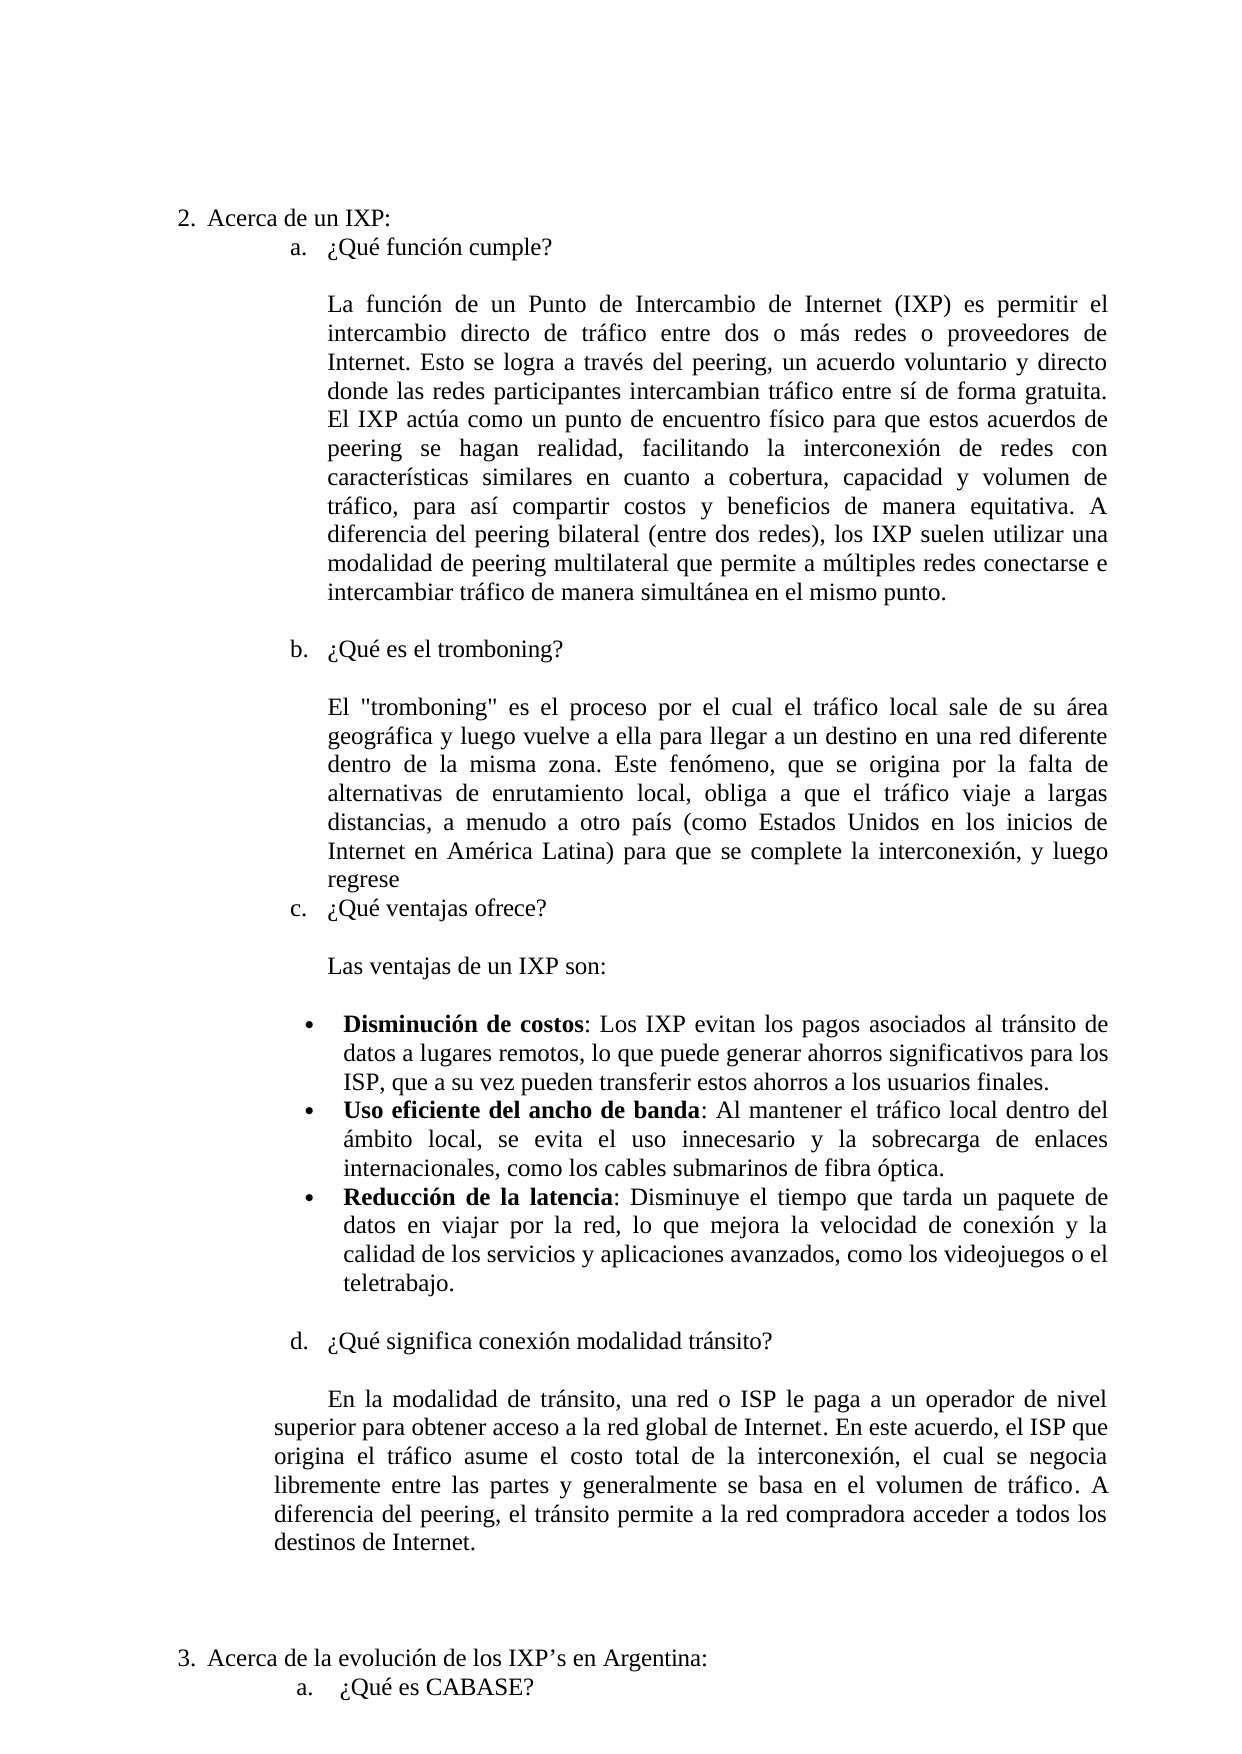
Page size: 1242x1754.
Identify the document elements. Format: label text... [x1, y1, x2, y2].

list Uso eficiente del ancho de banda: Al mantener el tráfico local dentro del ámbito local, se evita el uso innecesario y la sobrecarga de enlaces internacionales, como los cables submarinos de fibra óptica. [306, 1095, 1109, 1182]
list Acerca de la evolución de los IXP’s en Argentina: [177, 1643, 1109, 1672]
text Las ventajas de un IXP son: [252, 951, 1109, 980]
list La función de un Punto de Intercambio de Internet (IXP) es permitir el intercambio directo de tráfico entre dos o más redes o proveedores de Internet. Esto se logra a través del peering, un acuerdo voluntario y directo donde las redes participantes intercambian tráfico entre sí de forma gratuita. El IXP actúa como un punto de encuentro físico para que estos acuerdos de peering se hagan realidad, facilitando la interconexión de redes con características similares en cuanto a cobertura, capacidad y volumen de tráfico, para así compartir costos y beneficios de manera equitativa. A diferencia del peering bilateral (entre dos redes), los IXP suelen utilizar una modalidad de peering multilateral que permite a múltiples redes conectarse e intercambiar tráfico de manera simultánea en el mismo punto. [327, 289, 1109, 606]
list Acerca de un IXP: [177, 203, 1109, 232]
list Disminución de costos: Los IXP evitan los pagos asociados al tránsito de datos a lugares remotos, lo que puede generar ahorros significativos para los ISP, que a su vez pueden transferir estos ahorros a los usuarios finales. [306, 1009, 1109, 1095]
text En la modalidad de tránsito, una red o ISP le paga a un operador de nivel superior para obtener acceso a la red global de Internet. En este acuerdo, el ISP que origina el tráfico asume el costo total de la interconexión, el cual se negocia libremente entre las partes y generalmente se basa en el volumen de tráfico. A diferencia del peering, el tránsito permite a la red compradora acceder a todos los destinos de Internet. [274, 1384, 1109, 1556]
list ¿Qué es el tromboning? [290, 634, 1109, 663]
list ¿Qué ventajas ofrece? [290, 893, 1109, 922]
list ¿Qué es CABASE? [296, 1672, 1109, 1700]
list El "tromboning" es el proceso por el cual el tráfico local sale de su área geográfica y luego vuelve a ella para llegar a un destino en una red diferente dentro de la misma zona. Este fenómeno, que se origina por la falta de alternativas de enrutamiento local, obliga a que el tráfico viaje a largas distancias, a menudo a otro país (como Estados Unidos en los inicios de Internet en América Latina) para que se complete la interconexión, y luego regrese [327, 692, 1109, 893]
list ¿Qué función cumple? [290, 232, 1109, 261]
list ¿Qué significa conexión modalidad tránsito? [290, 1326, 1109, 1354]
list Reducción de la latencia: Disminuye el tiempo que tarda un paquete de datos en viajar por la red, lo que mejora la velocidad de conexión y la calidad de los servicios y aplicaciones avanzados, como los videojuegos o el teletrabajo. [306, 1182, 1109, 1297]
